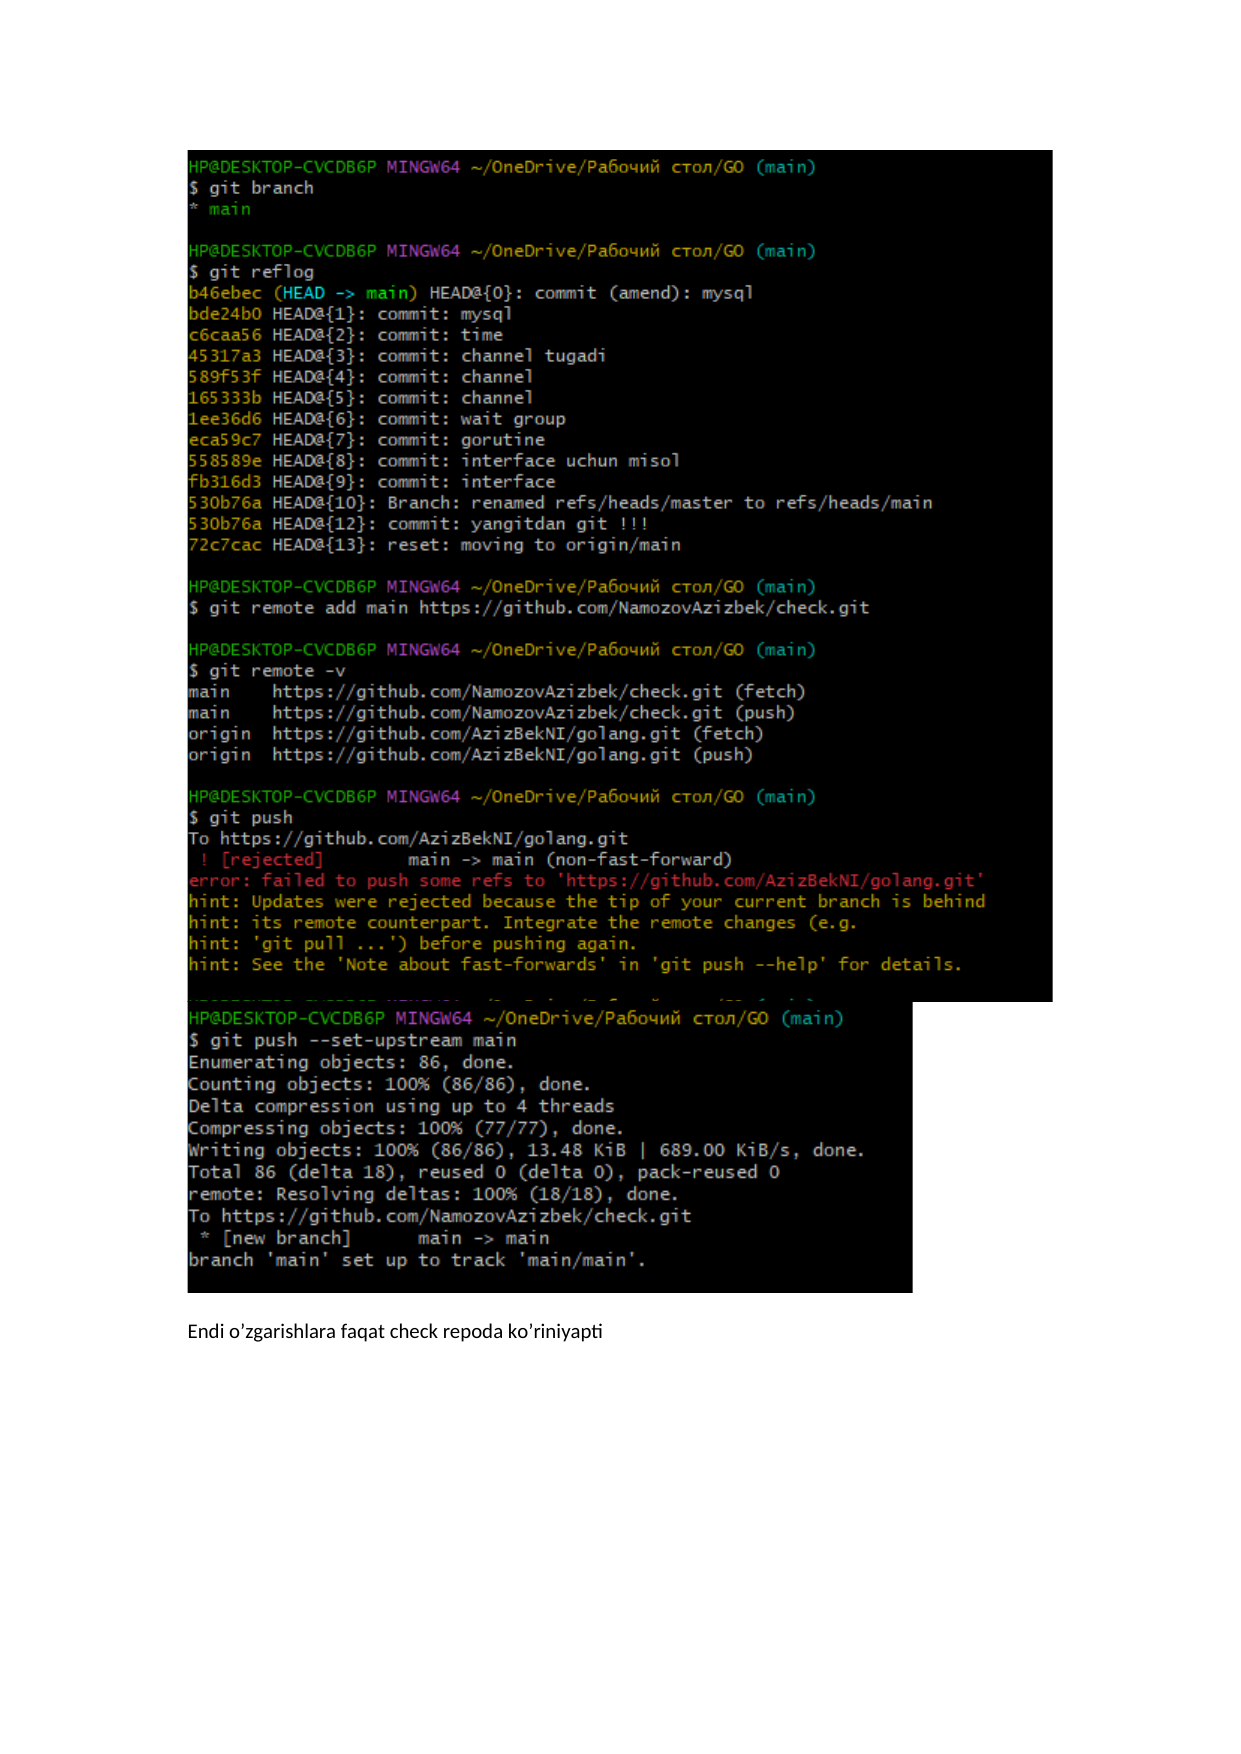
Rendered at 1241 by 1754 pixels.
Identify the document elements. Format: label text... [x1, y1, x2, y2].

picture [187, 150, 1053, 1293]
list Endi o’zgarishlara faqat check repoda ko’riniyapti [187, 1318, 1053, 1343]
